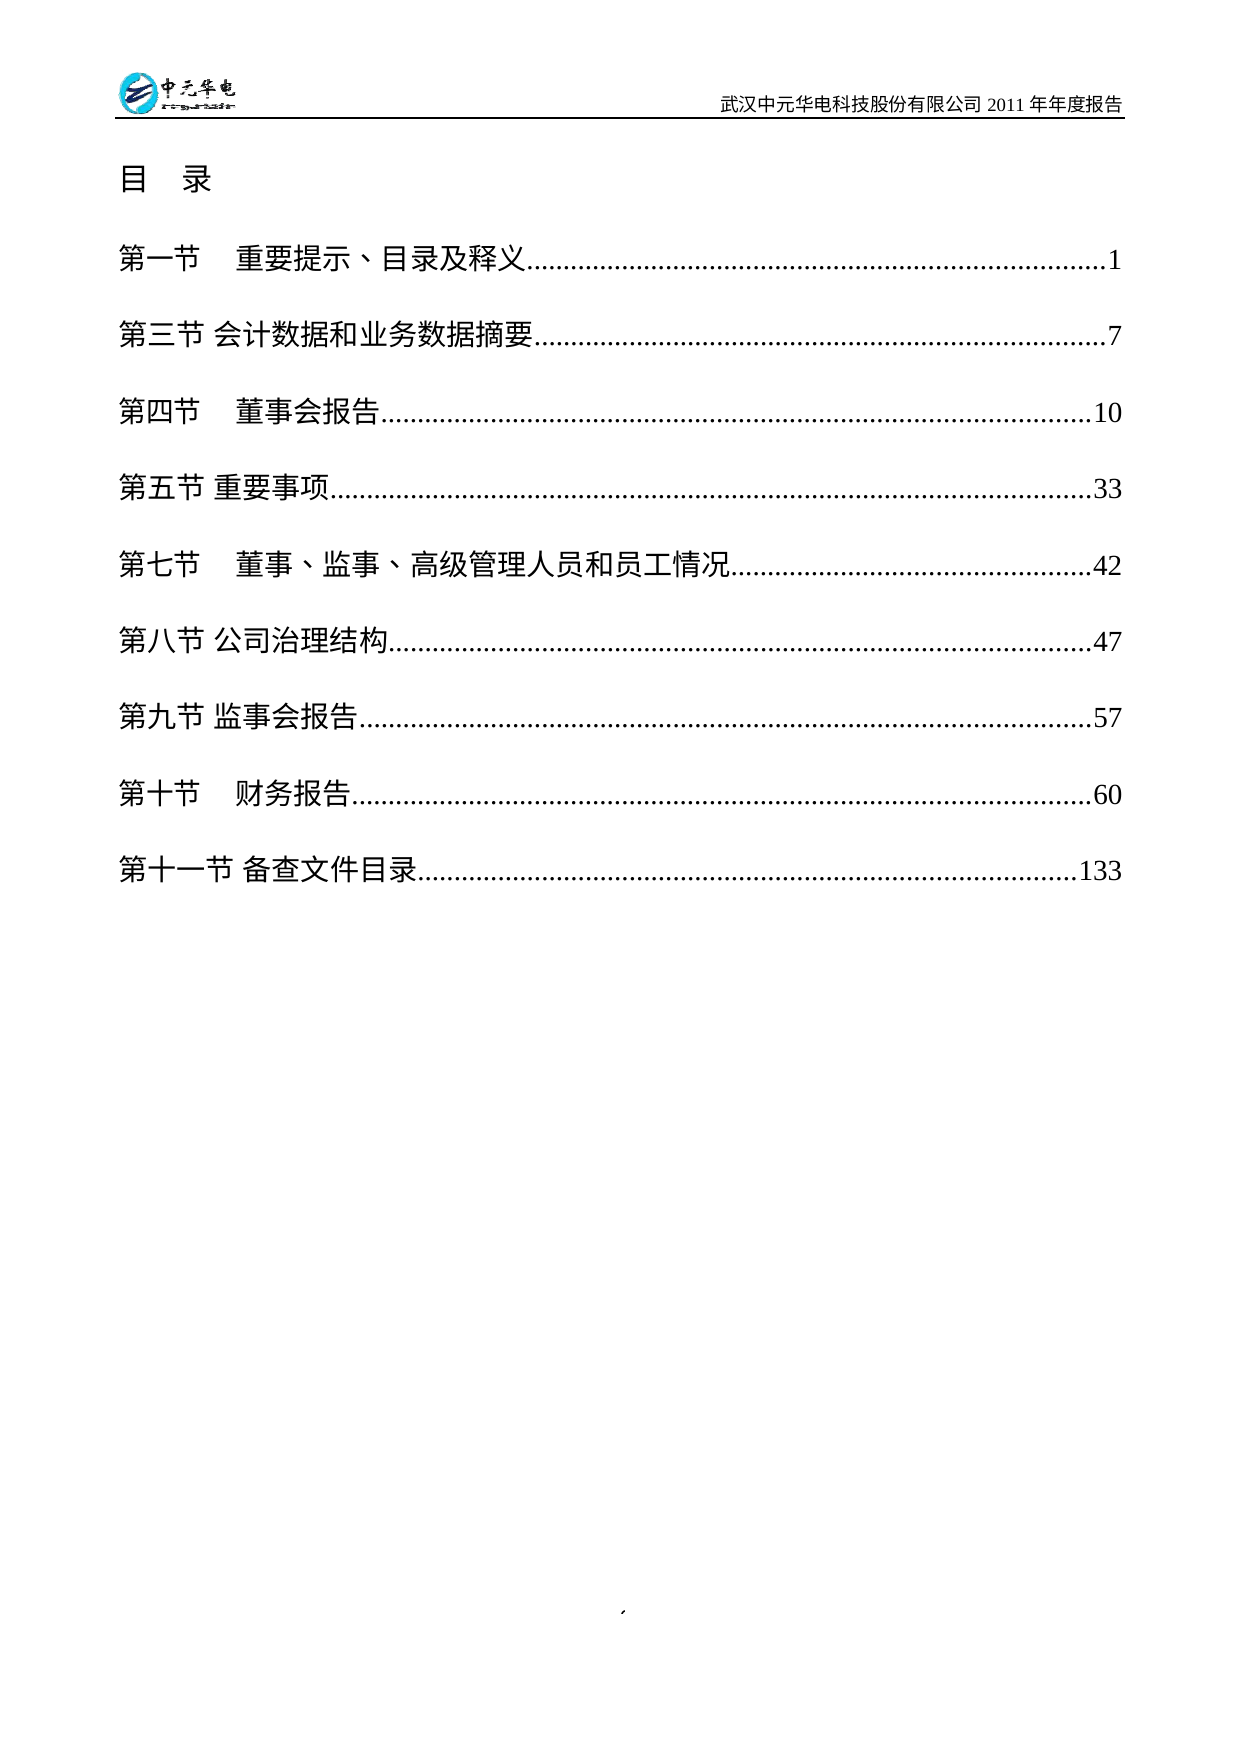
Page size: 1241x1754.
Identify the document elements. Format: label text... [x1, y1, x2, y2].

picture [118, 67, 236, 116]
text 目 录 [118, 157, 612, 200]
